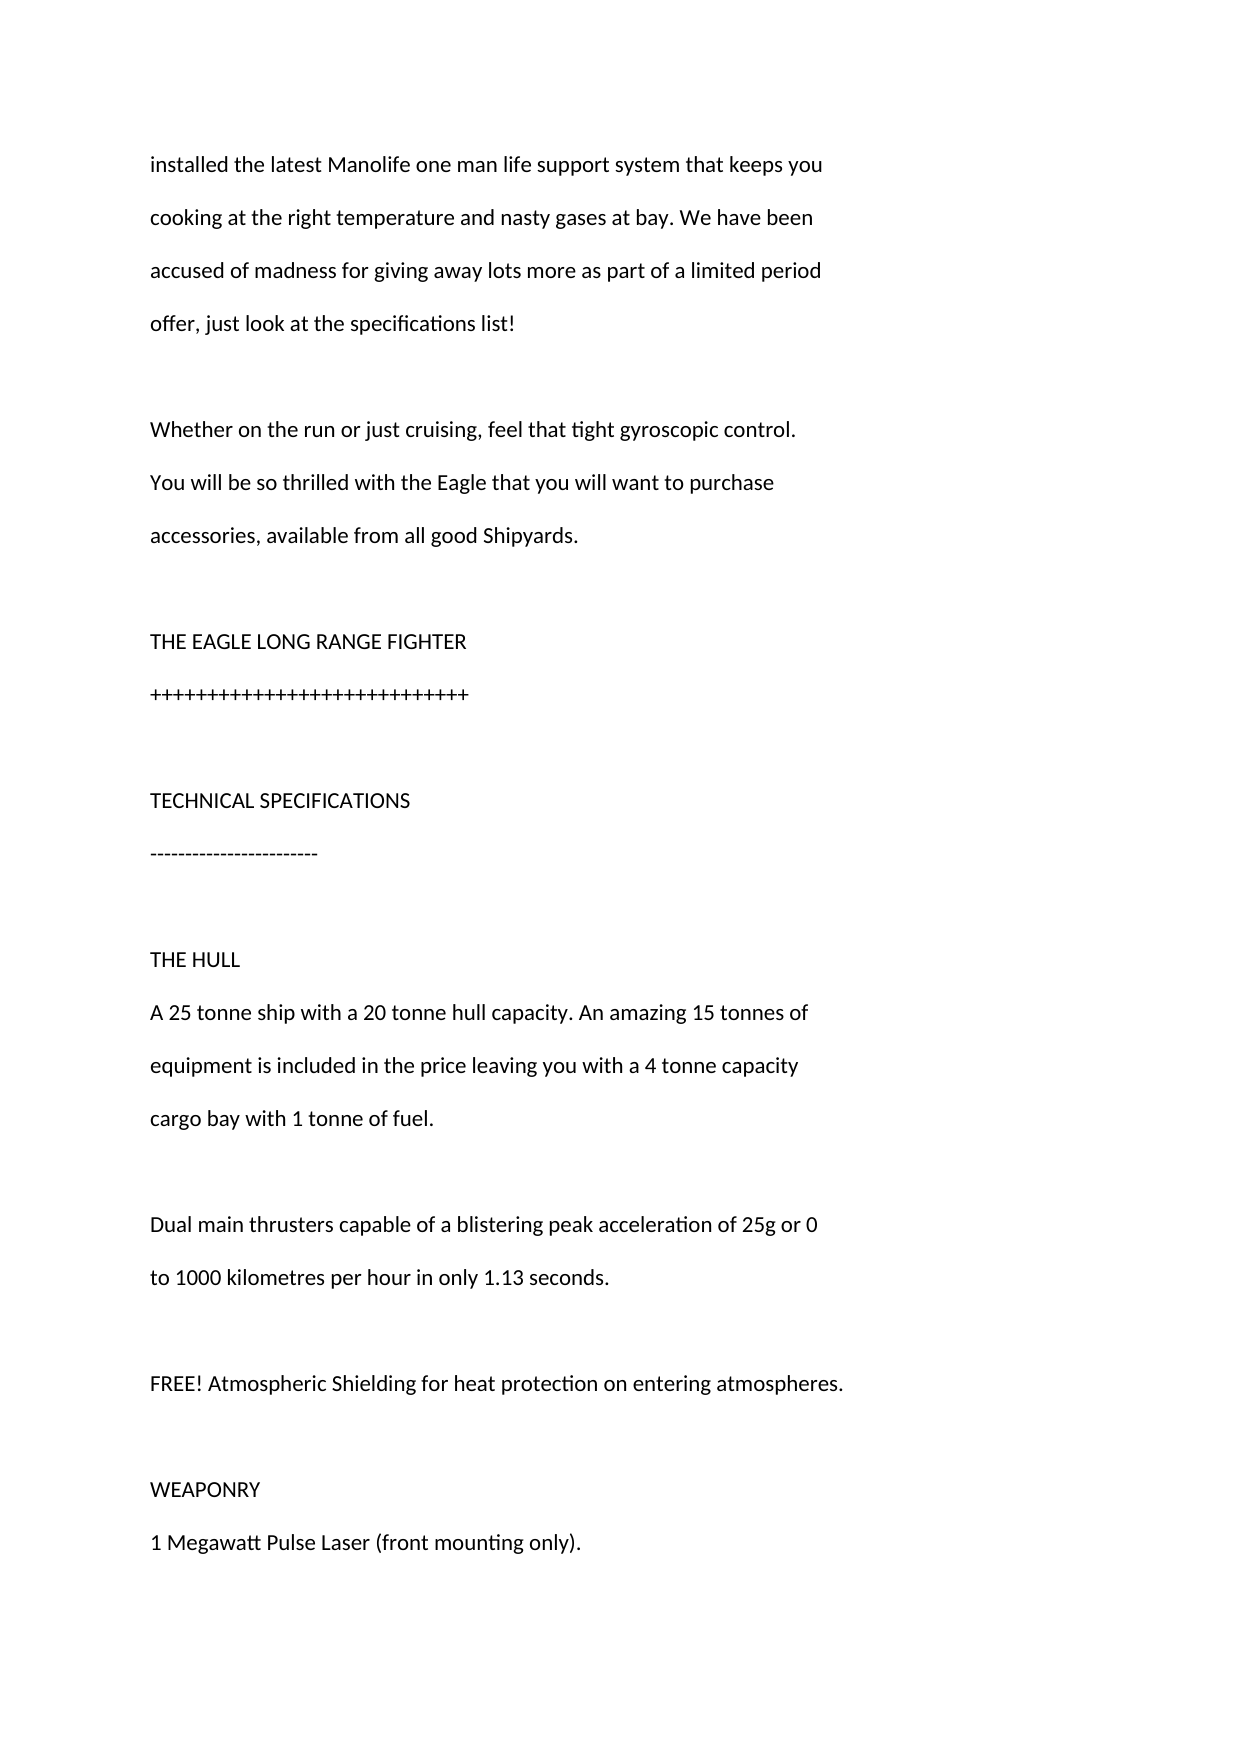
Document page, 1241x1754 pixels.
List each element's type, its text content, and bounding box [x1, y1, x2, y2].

text You will be so thrilled with the Eagle that you will want to purchase [150, 468, 1090, 496]
text TECHNICAL SPECIFICATIONS [150, 786, 1090, 814]
text THE HULL [150, 945, 1090, 973]
text ++++++++++++++++++++++++++++ [150, 680, 1090, 708]
text installed the latest Manolife one man life support system that keeps you [150, 150, 1090, 178]
text cooking at the right temperature and nasty gases at bay. We have been [150, 203, 1090, 231]
text THE EAGLE LONG RANGE FIGHTER [150, 627, 1090, 655]
text cargo bay with 1 tonne of fuel. [150, 1104, 1090, 1132]
text Dual main thrusters capable of a blistering peak acceleration of 25g or 0 [150, 1210, 1090, 1238]
text WEAPONRY [150, 1476, 1090, 1503]
text to 1000 kilometres per hour in only 1.13 seconds. [150, 1263, 1090, 1291]
text Whether on the run or just cruising, feel that tight gyroscopic control. [150, 415, 1090, 443]
text accused of madness for giving away lots more as part of a limited period [150, 256, 1090, 284]
text A 25 tonne ship with a 20 tonne hull capacity. An amazing 15 tonnes of [150, 998, 1090, 1026]
text equipment is included in the price leaving you with a 4 tonne capacity [150, 1051, 1090, 1079]
text accessories, available from all good Shipyards. [150, 521, 1090, 549]
text FREE! Atmospheric Shielding for heat protection on entering atmospheres. [150, 1369, 1090, 1397]
text ------------------------ [150, 839, 1090, 867]
text offer, just look at the specifications list! [150, 309, 1090, 337]
text 1 Megawatt Pulse Laser (front mounting only). [150, 1528, 1090, 1557]
